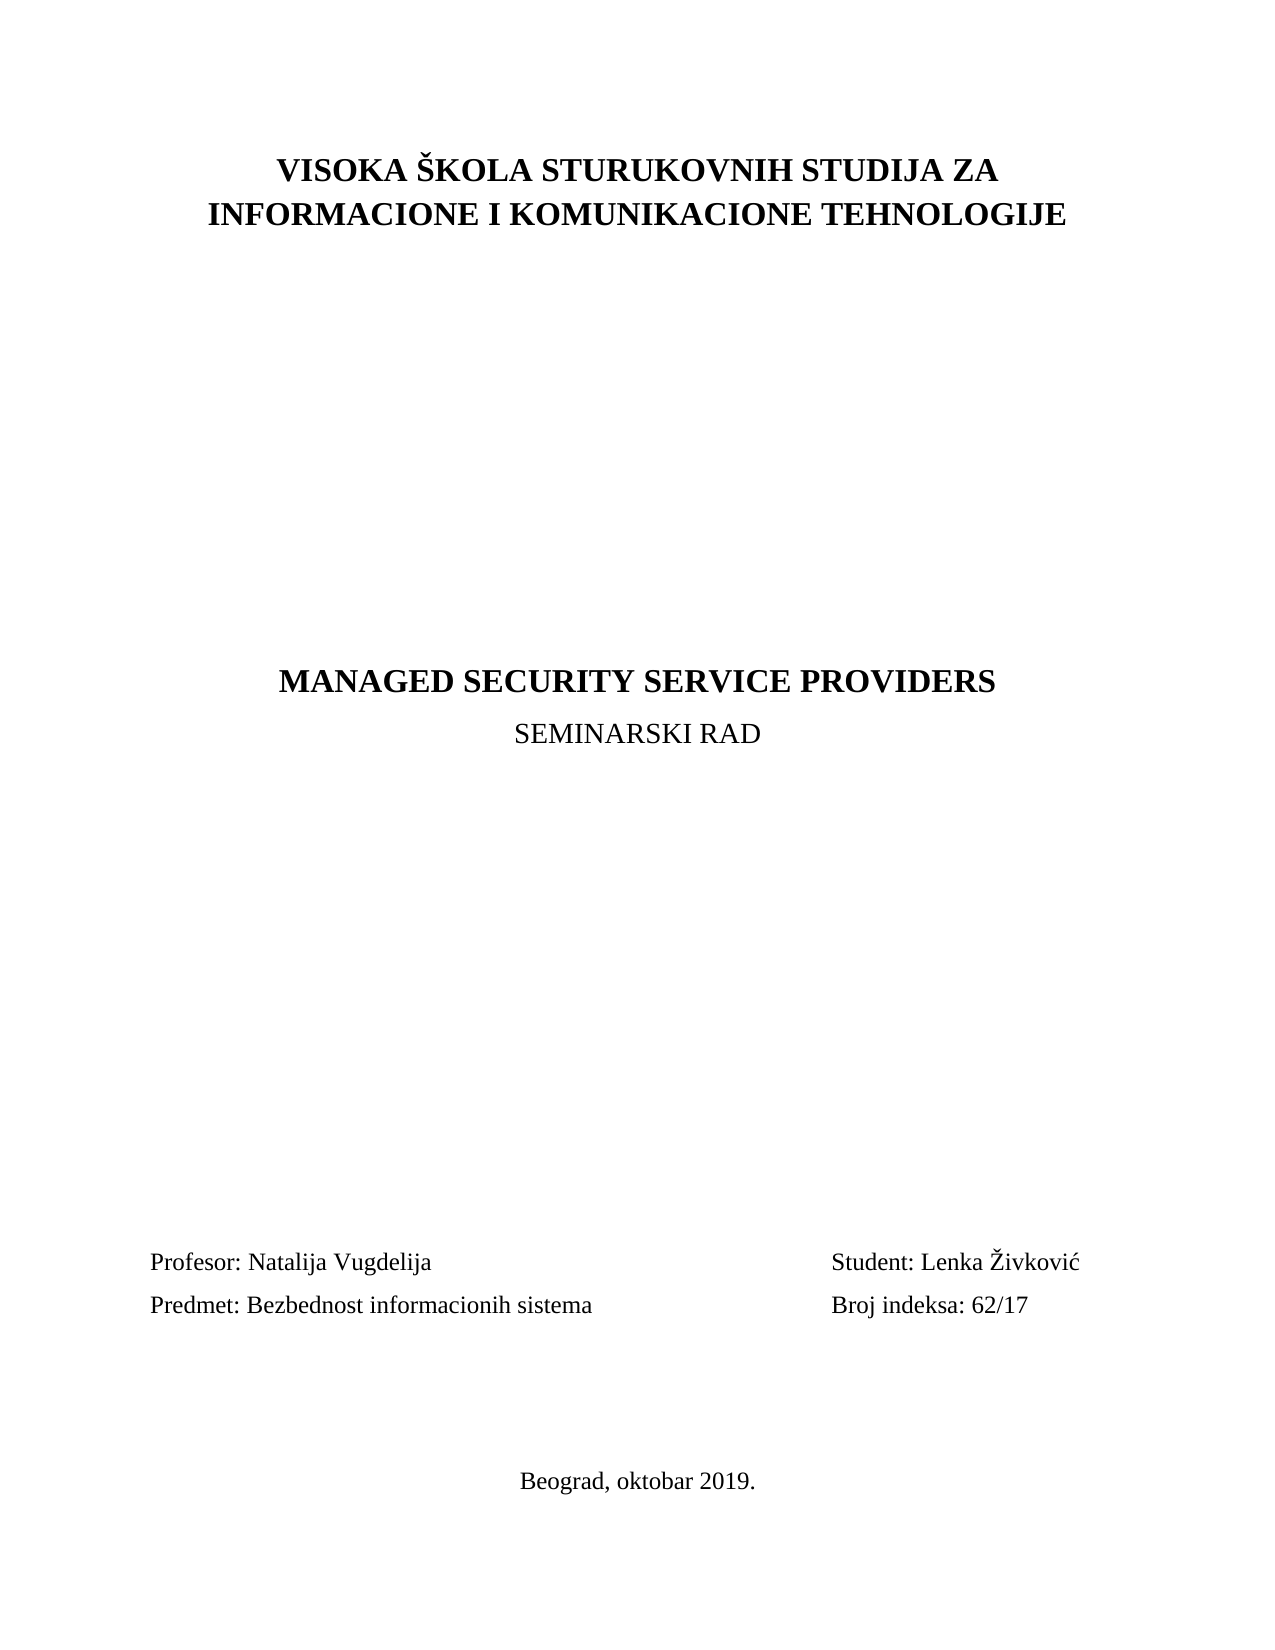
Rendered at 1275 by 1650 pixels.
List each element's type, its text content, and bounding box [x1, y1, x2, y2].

text VISOKA ŠKOLA STURUKOVNIH STUDIJA ZA INFORMACIONE I KOMUNIKACIONE TEHNOLOGIJE [150, 150, 1125, 232]
text MANAGED SECURITY SERVICE PROVIDERS SEMINARSKI RAD [150, 661, 1125, 749]
text Beograd, oktobar 2019. [150, 1466, 1125, 1495]
text Profesor: Natalija Vugdelija Student: Lenka Živković Predmet: Bezbednost informacionih sistema Broj indeksa: 62/17 [150, 1247, 1125, 1319]
